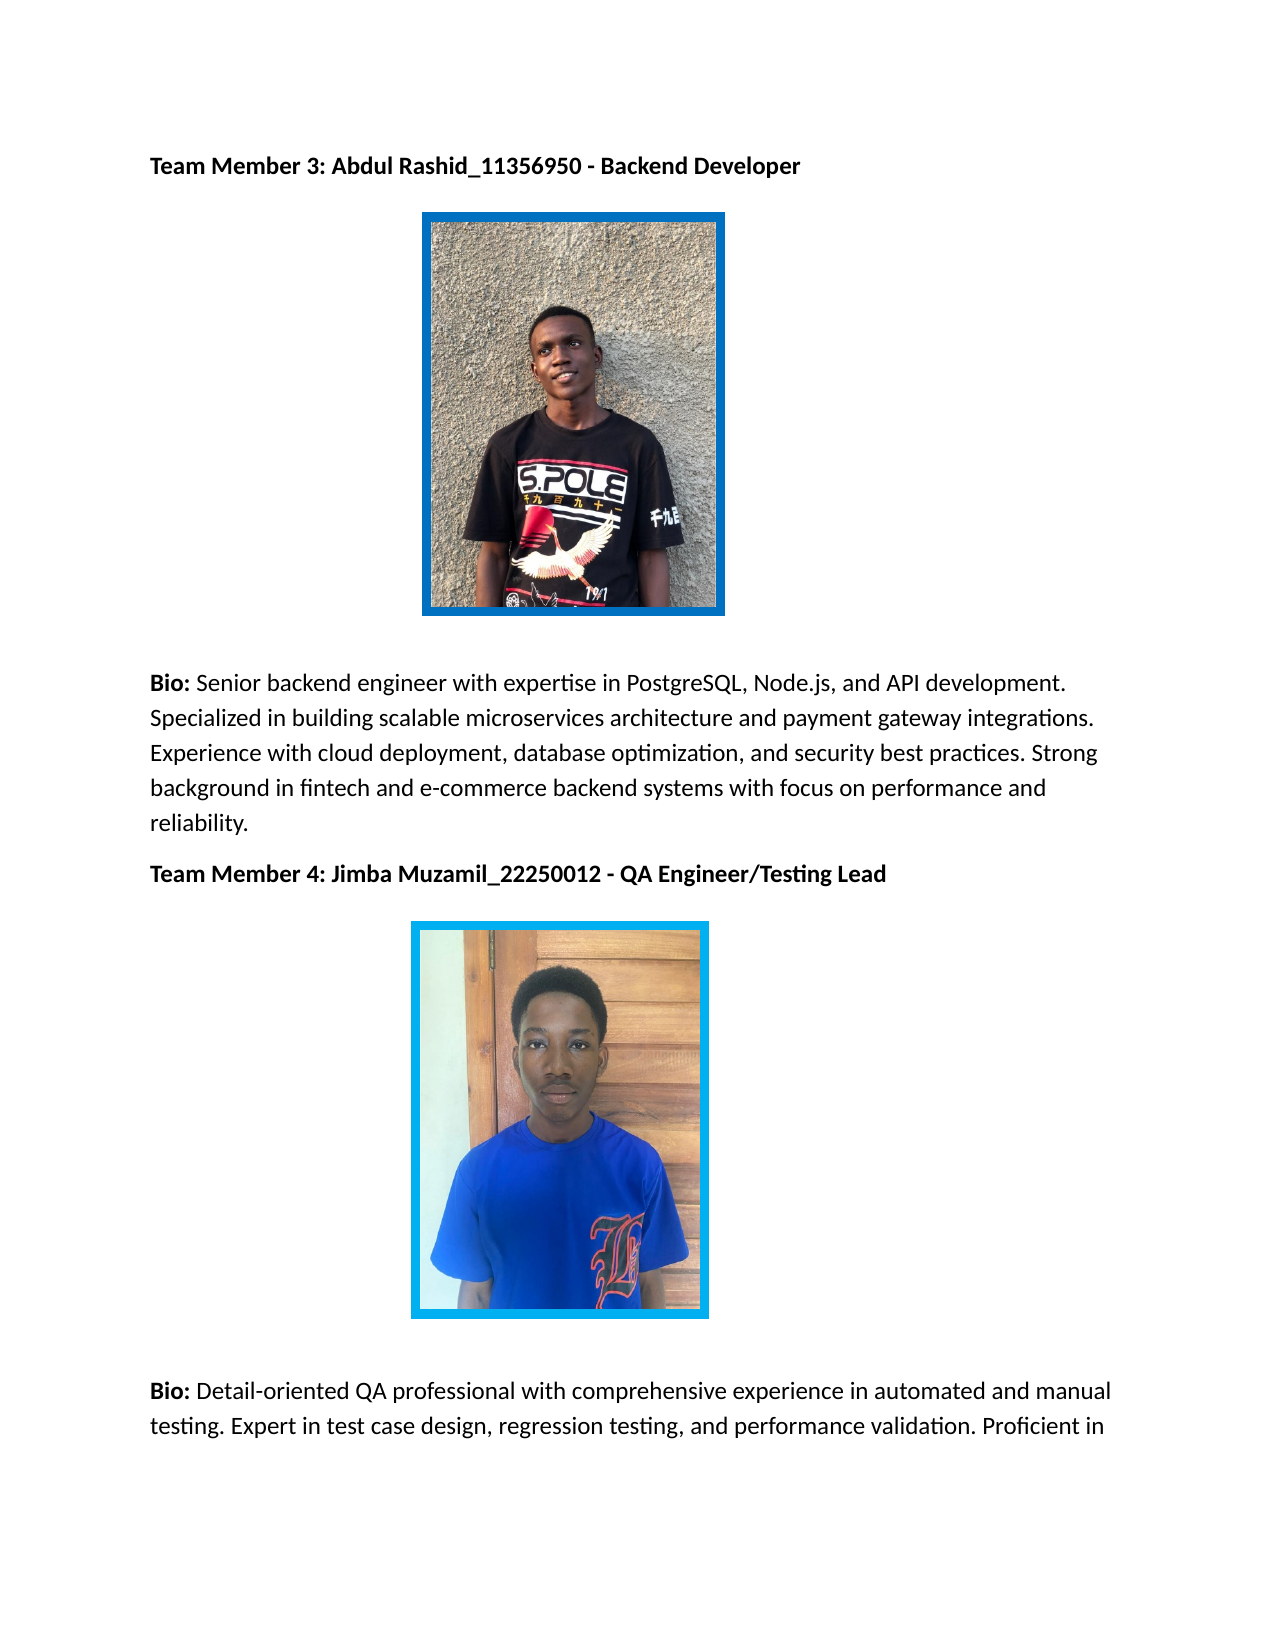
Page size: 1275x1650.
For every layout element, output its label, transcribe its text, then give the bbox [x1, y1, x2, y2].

picture [431, 222, 716, 607]
picture [421, 931, 699, 1308]
text Team Member 3: Abdul Rashid_11356950 - Backend Developer [150, 150, 1125, 181]
text Team Member 4: Jimba Muzamil_22250012 - QA Engineer/Testing Lead [150, 858, 1125, 889]
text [150, 1375, 1125, 1441]
text Bio: Senior backend engineer with expertise in PostgreSQL, Node.js, and API development. Specialized in building scalable microservices architecture and payment gateway integrations. Experience with cloud deployment, database optimization, and security best practices. Strong background in fintech and e-commerce backend systems with focus on performance and reliability. [150, 667, 1125, 837]
